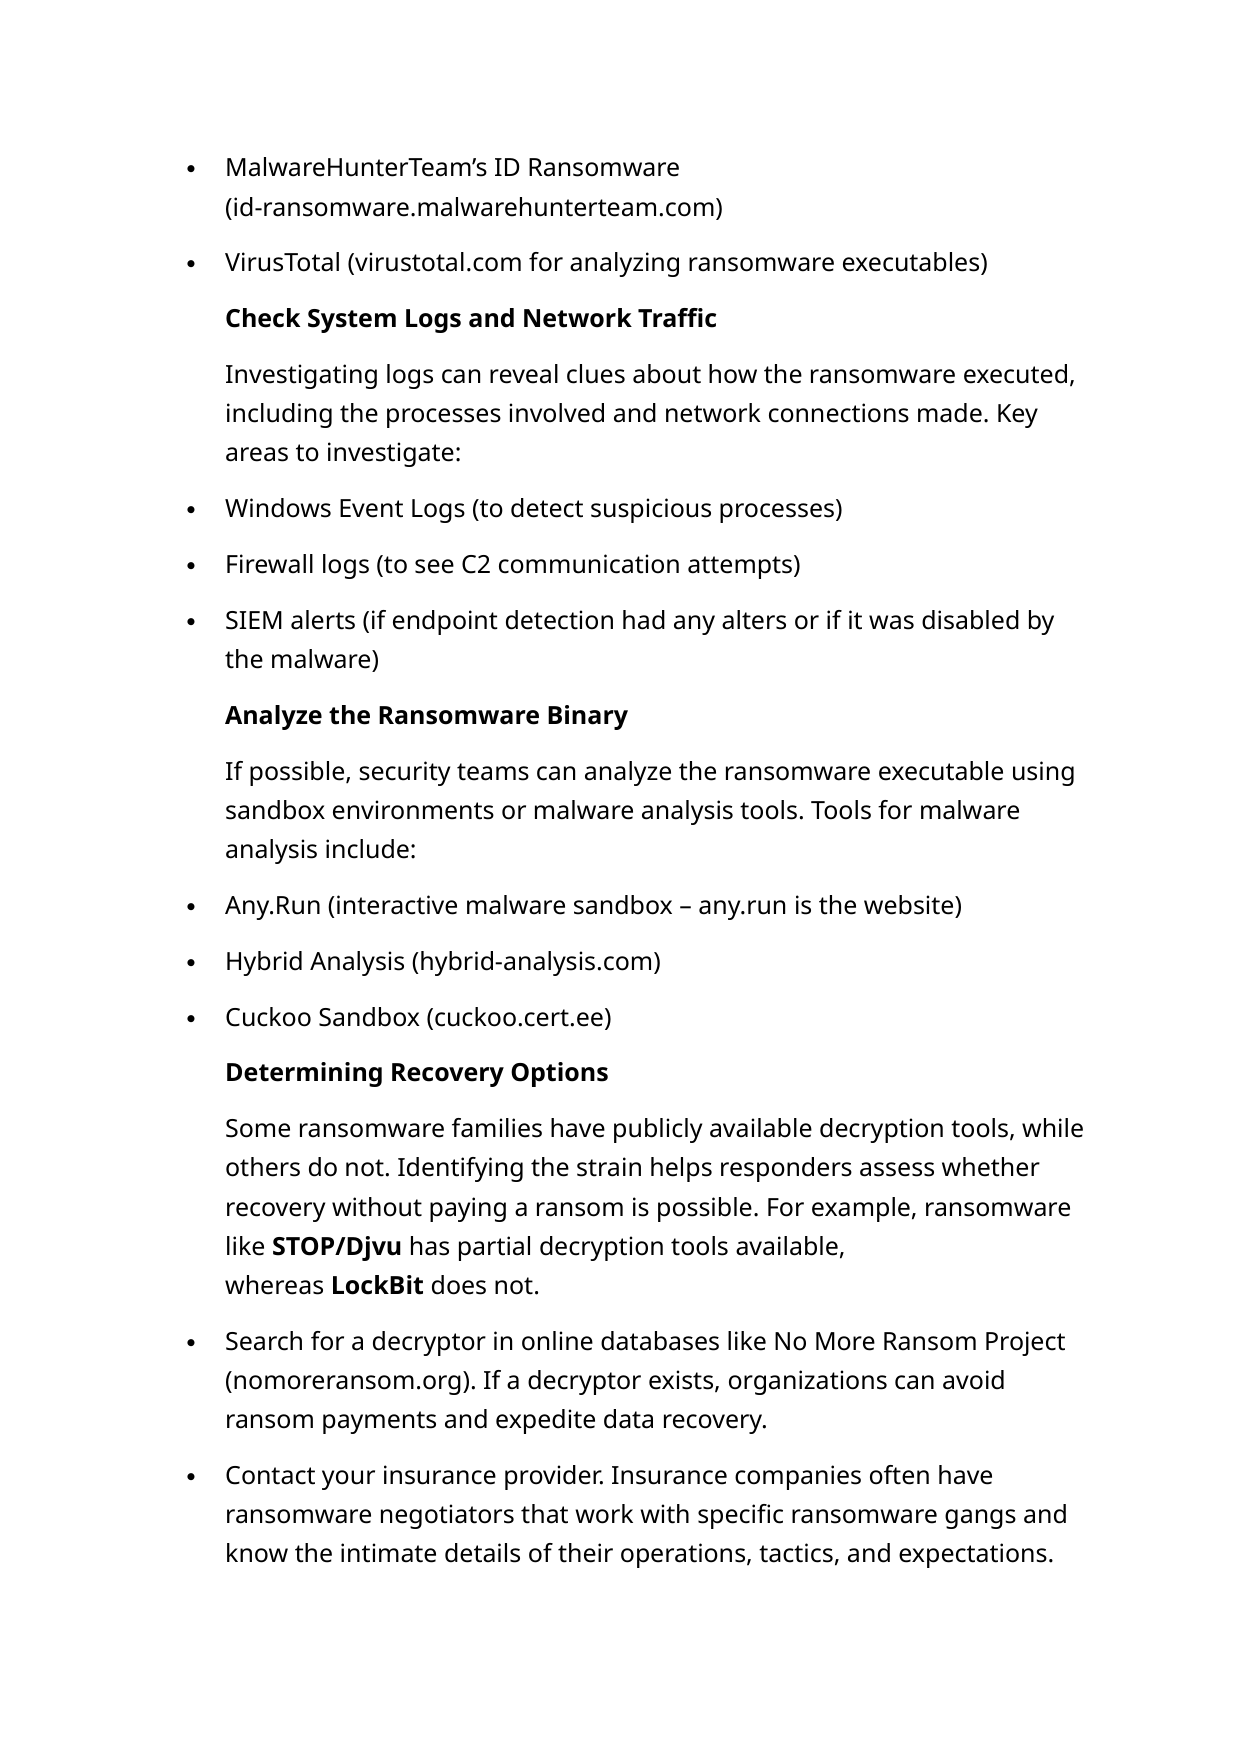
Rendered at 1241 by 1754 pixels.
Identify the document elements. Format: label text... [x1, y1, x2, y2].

text Check System Logs and Network Traffic [225, 301, 1090, 335]
list Windows Event Logs (to detect suspicious processes) [187, 491, 1090, 525]
text Some ransomware families have publicly available decryption tools, while others do not. Identifying the strain helps responders assess whether recovery without paying a ransom is possible. For example, ransomware like STOP/Djvu has partial decryption tools available, whereas LockBit does not. [225, 1111, 1090, 1302]
text Investigating logs can reveal clues about how the ransomware executed, including the processes involved and network connections made. Key areas to investigate: [225, 357, 1090, 469]
text Determining Recovery Options [225, 1055, 1090, 1089]
list MalwareHunterTeam’s ID Ransomware (id-ransomware.malwarehunterteam.com) [187, 150, 1090, 223]
list Cuckoo Sandbox (cuckoo.cert.ee) [187, 999, 1090, 1033]
list Hybrid Analysis (hybrid-analysis.com) [187, 943, 1090, 977]
list Firewall logs (to see C2 communication attempts) [187, 547, 1090, 581]
list Search for a decryptor in online databases like No More Ransom Project (nomoreransom.org). If a decryptor exists, organizations can avoid ransom payments and expedite data recovery. [187, 1323, 1090, 1436]
text Analyze the Ransomware Binary [225, 697, 1090, 732]
text If possible, security teams can analyze the ransomware executable using sandbox environments or malware analysis tools. Tools for malware analysis include: [225, 753, 1090, 866]
list SIEM alerts (if endpoint detection had any alters or if it was disabled by the malware) [187, 602, 1090, 676]
list Contact your insurance provider. Insurance companies often have ransomware negotiators that work with specific ransomware gangs and know the intimate details of their operations, tactics, and expectations. [187, 1457, 1090, 1570]
list VirusTotal (virustotal.com for analyzing ransomware executables) [187, 245, 1090, 279]
list Any.Run (interactive malware sandbox – any.run is the website) [187, 887, 1090, 922]
